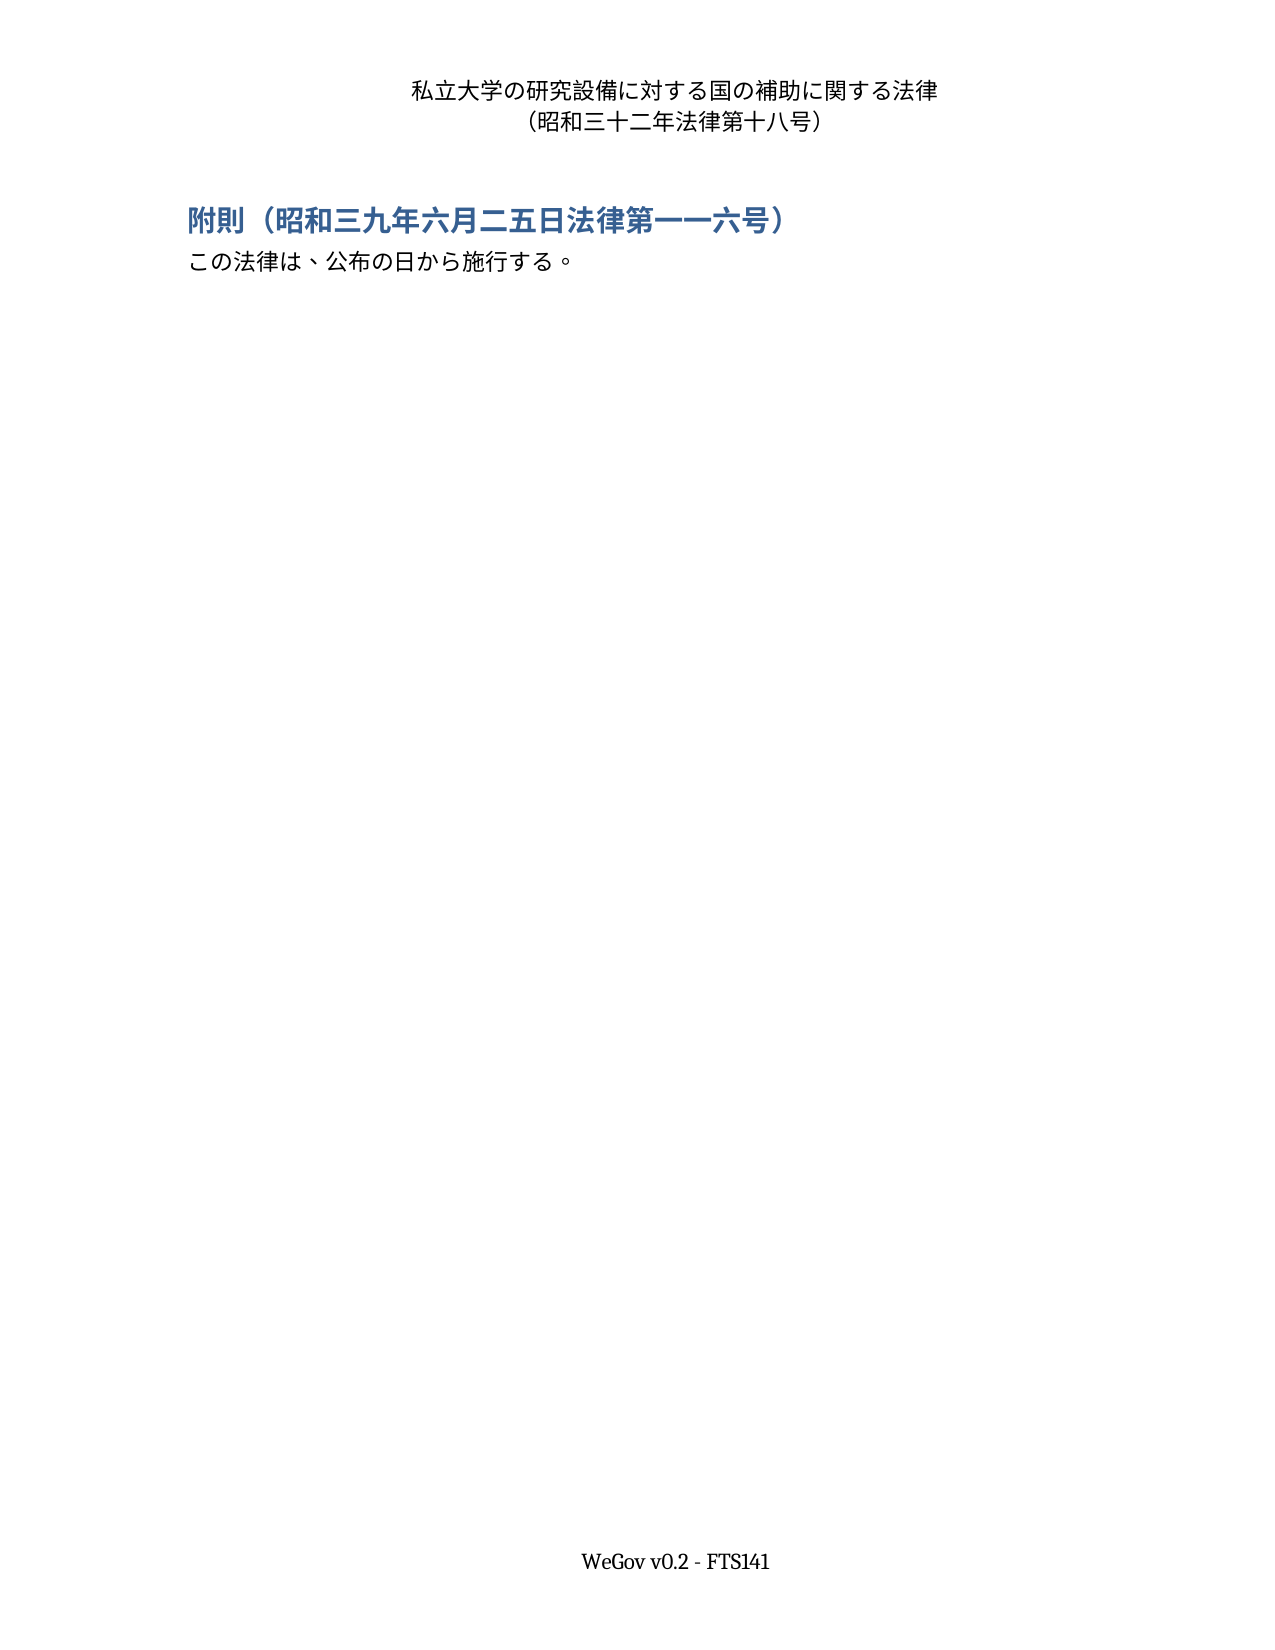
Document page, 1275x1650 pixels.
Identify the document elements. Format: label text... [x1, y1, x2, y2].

subtitle 附則（昭和三九年六月二五日法律第一一六号） [187, 200, 1087, 240]
text この法律は、公布の日から施行する。 [187, 246, 1087, 277]
